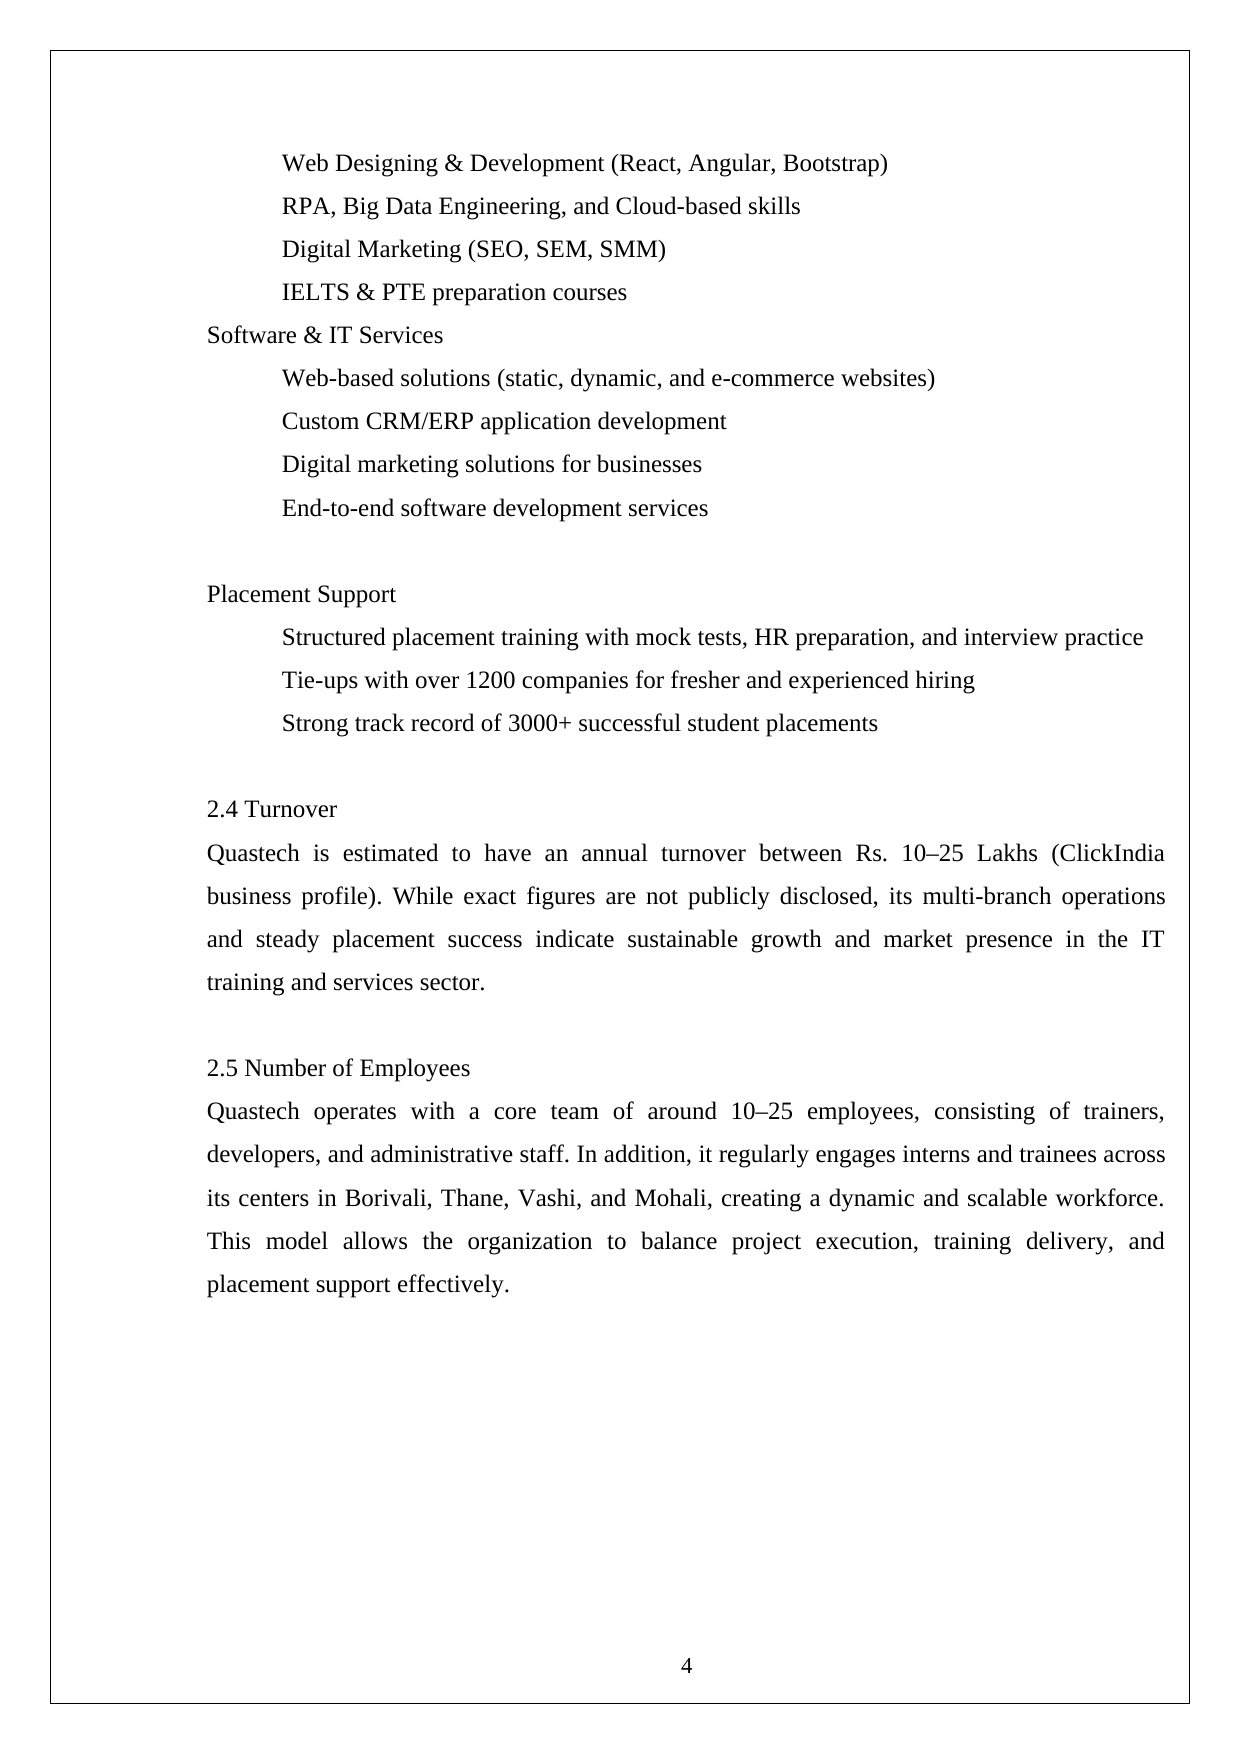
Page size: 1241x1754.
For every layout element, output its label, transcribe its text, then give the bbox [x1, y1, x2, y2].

text Tie-ups with over 1200 companies for fresher and experienced hiring [207, 665, 1166, 694]
text IELTS & PTE preparation courses [207, 277, 1166, 306]
text Software & IT Services [207, 320, 1166, 349]
text Quastech is estimated to have an annual turnover between Rs. 10–25 Lakhs (ClickIndia business profile). While exact figures are not publicly disclosed, its multi-branch operations and steady placement success indicate sustainable growth and market presence in the IT training and services sector. [207, 838, 1166, 996]
text 2.5 Number of Employees [207, 1053, 1166, 1082]
text Digital Marketing (SEO, SEM, SMM) [207, 234, 1166, 263]
text 2.4 Turnover [207, 794, 1166, 823]
text End-to-end software development services [207, 493, 1166, 521]
text Web-based solutions (static, dynamic, and e-commerce websites) [207, 363, 1166, 392]
text Web Designing & Development (React, Angular, Bootstrap) [207, 148, 1166, 176]
text Structured placement training with mock tests, HR preparation, and interview practice [207, 622, 1166, 651]
text Custom CRM/ERP application development [207, 406, 1166, 435]
text Digital marketing solutions for businesses [207, 449, 1166, 478]
text RPA, Big Data Engineering, and Cloud-based skills [207, 191, 1166, 219]
text Quastech operates with a core team of around 10–25 employees, consisting of trainers, developers, and administrative staff. In addition, it regularly engages interns and trainees across its centers in Borivali, Thane, Vashi, and Mohali, creating a dynamic and scalable workforce. This model allows the organization to balance project execution, training delivery, and placement support effectively. [207, 1096, 1166, 1298]
text Strong track record of 3000+ successful student placements [207, 708, 1166, 737]
text Placement Support [207, 579, 1166, 608]
